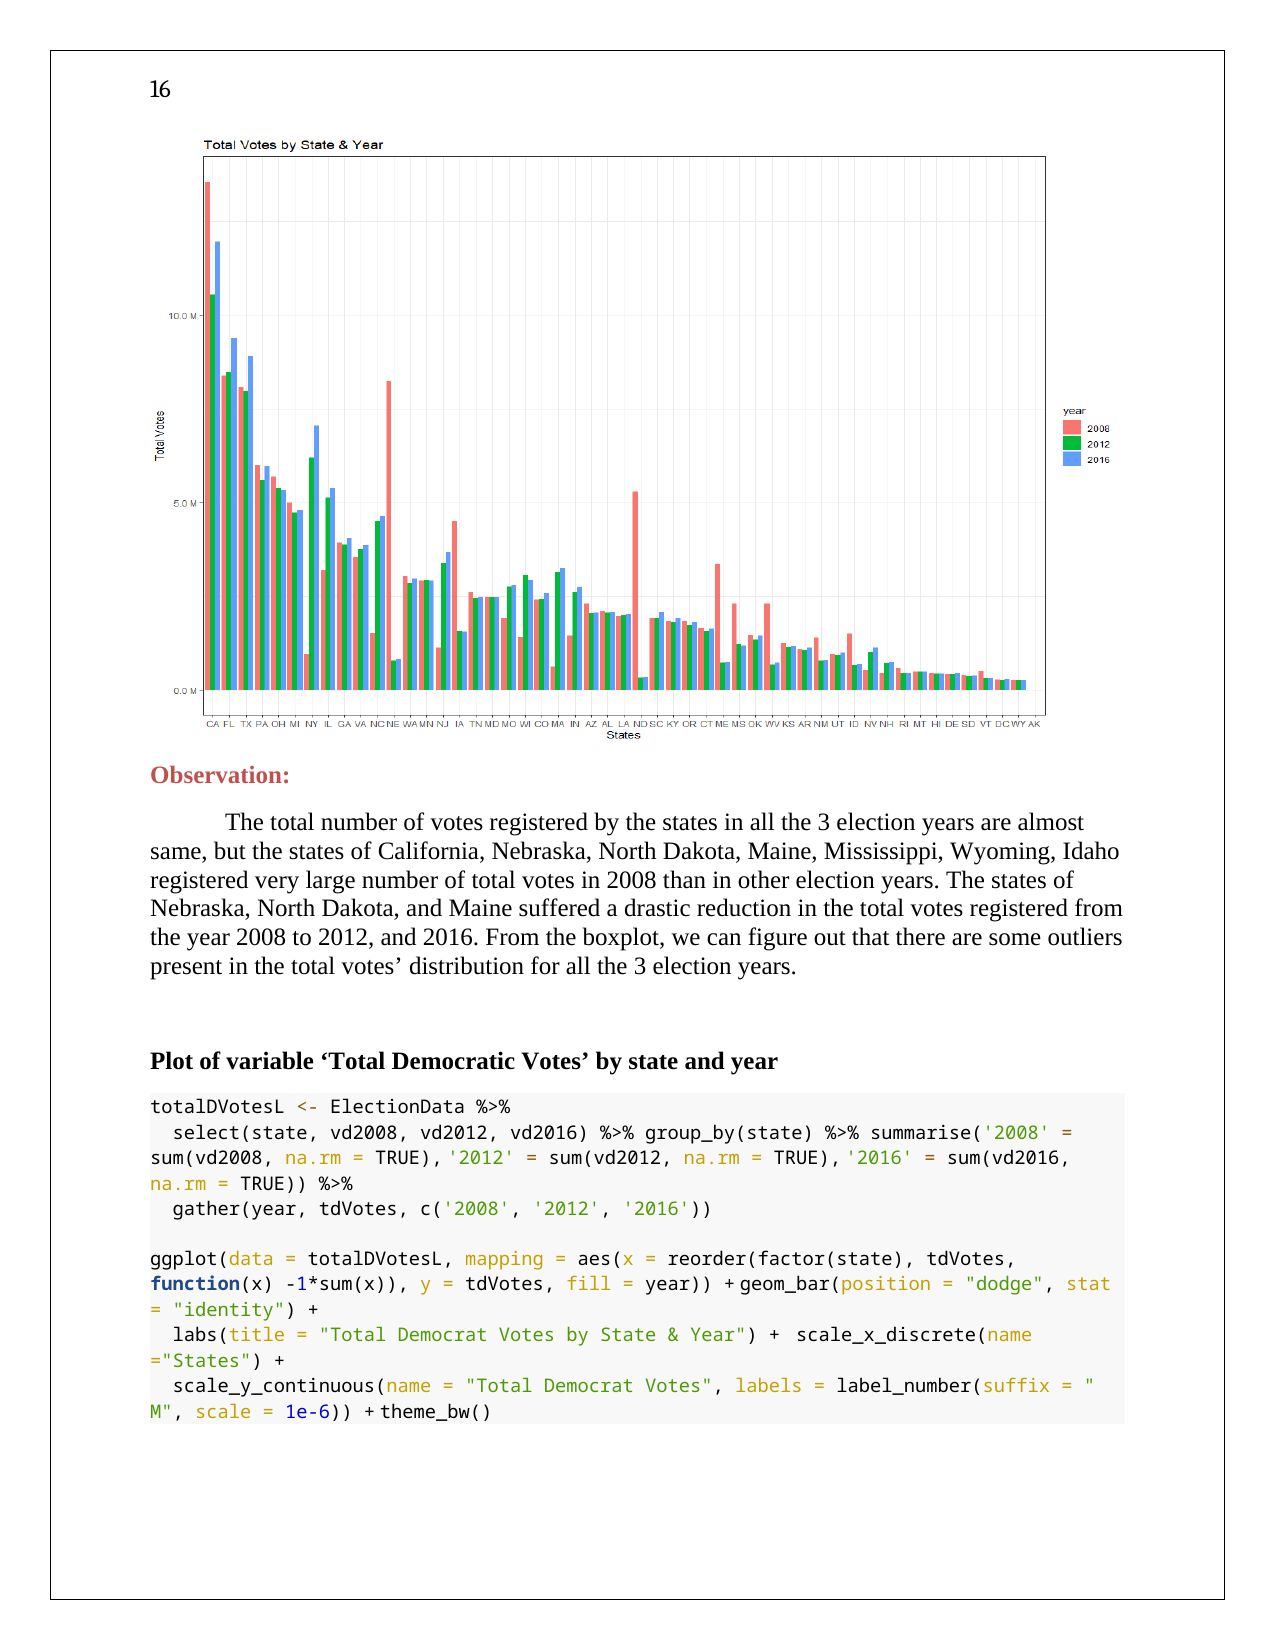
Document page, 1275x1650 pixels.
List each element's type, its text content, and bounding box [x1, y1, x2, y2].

picture [148, 132, 1113, 741]
text totalDVotesL <- ElectionData %>% select(state, vd2008, vd2012, vd2016) %>% group_by(state) %>% summarise('2008' = sum(vd2008, na.rm = TRUE), '2012' = sum(vd2012, na.rm = TRUE), '2016' = sum(vd2016, na.rm = TRUE)) %>% gather(year, tdVotes, c('2008', '2012', '2016')) ggplot(data = totalDVotesL, mapping = aes(x = reorder(factor(state), tdVotes, function(x) -1*sum(x)), y = tdVotes, fill = year)) + geom_bar(position = "dodge", stat = "identity") + labs(title = "Total Democrat Votes by State & Year") + scale_x_discrete(name ="States") + scale_y_continuous(name = "Total Democrat Votes", labels = label_number(suffix = " M", scale = 1e-6)) + theme_bw() [150, 1093, 1125, 1424]
text The total number of votes registered by the states in all the 3 election years are almost same, but the states of California, Nebraska, North Dakota, Maine, Mississippi, Wyoming, Idaho registered very large number of total votes in 2008 than in other election years. The states of Nebraska, North Dakota, and Maine suffered a drastic reduction in the total votes registered from the year 2008 to 2012, and 2016. From the boxplot, we can figure out that there are some outliers present in the total votes’ distribution for all the 3 election years. [150, 807, 1125, 980]
text Plot of variable ‘Total Democratic Votes’ by state and year [150, 1046, 1125, 1075]
text Observation: [150, 760, 1125, 788]
